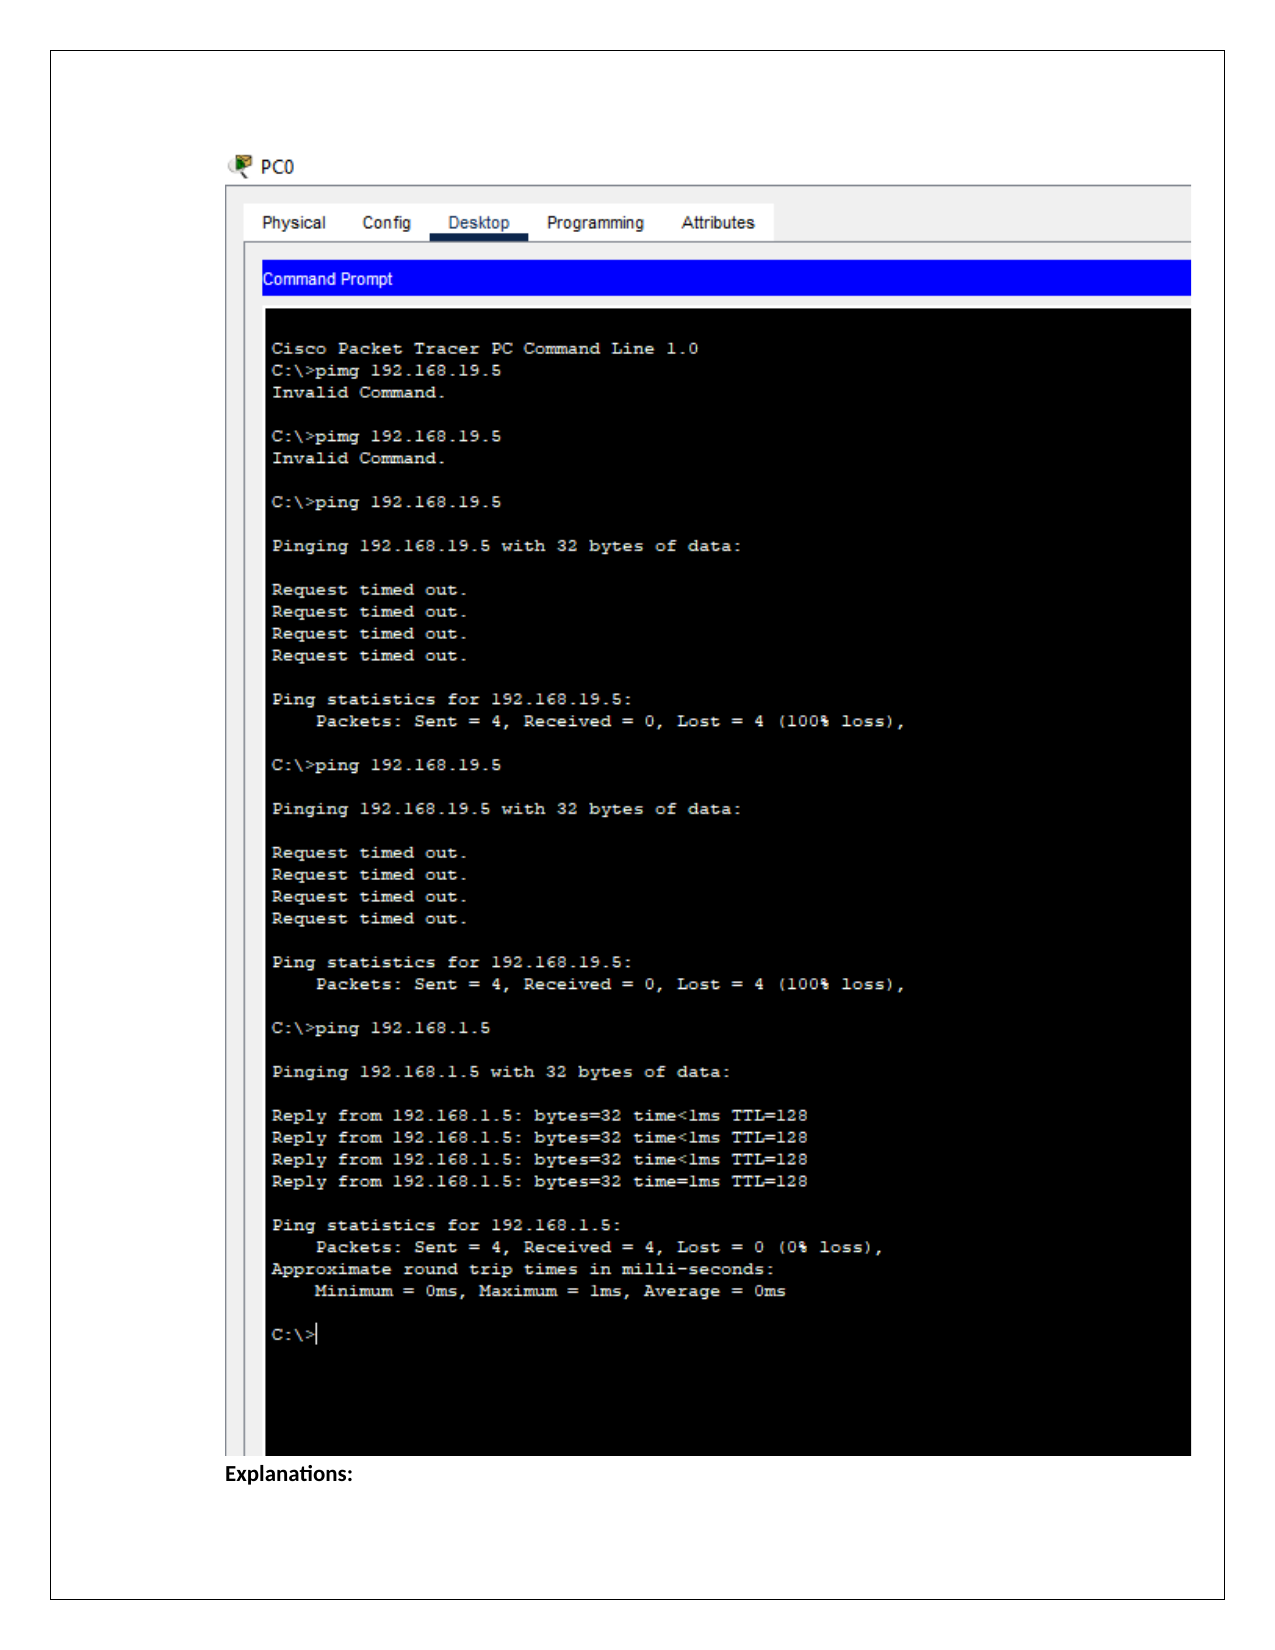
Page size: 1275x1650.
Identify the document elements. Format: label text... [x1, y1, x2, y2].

picture [225, 150, 1192, 1456]
list Explanations: [225, 1459, 1125, 1487]
